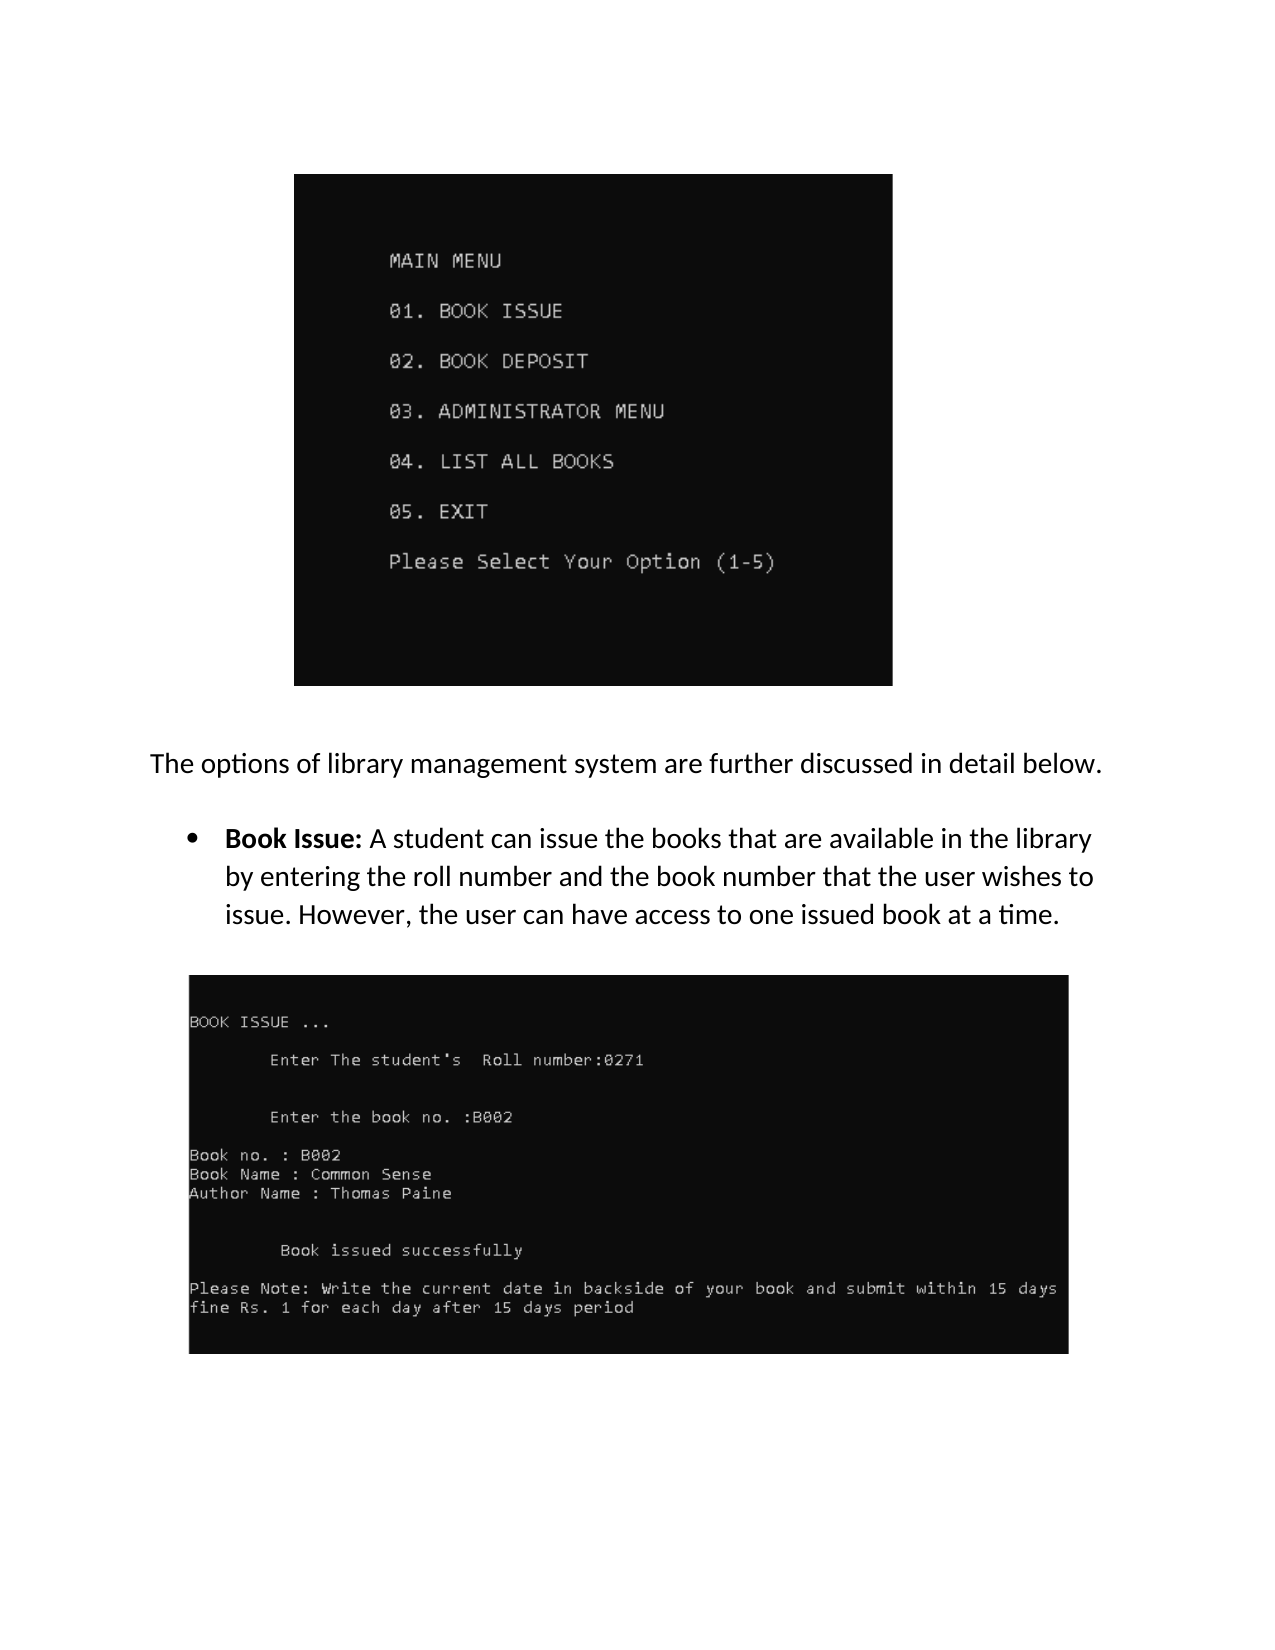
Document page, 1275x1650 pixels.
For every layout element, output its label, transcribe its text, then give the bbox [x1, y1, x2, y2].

list Book Issue: A student can issue the books that are available in the library by entering the roll number and the book number that the user wishes to issue. However, the user can have access to one issued book at a time. [187, 820, 1125, 931]
list The options of library management system are further discussed in detail below. [150, 745, 1125, 781]
list Book Deposit: The user can deposit back the book that was issued before. Once the user opt for this option the program would tell the user whether or not any book is issued under his roll number and then the program would ask for the duration of the issue if the book was issued for more than 15 days the user would get a fine of 10/_ per day. [187, 1189, 1125, 1481]
picture [292, 174, 892, 683]
picture [187, 975, 1072, 1356]
